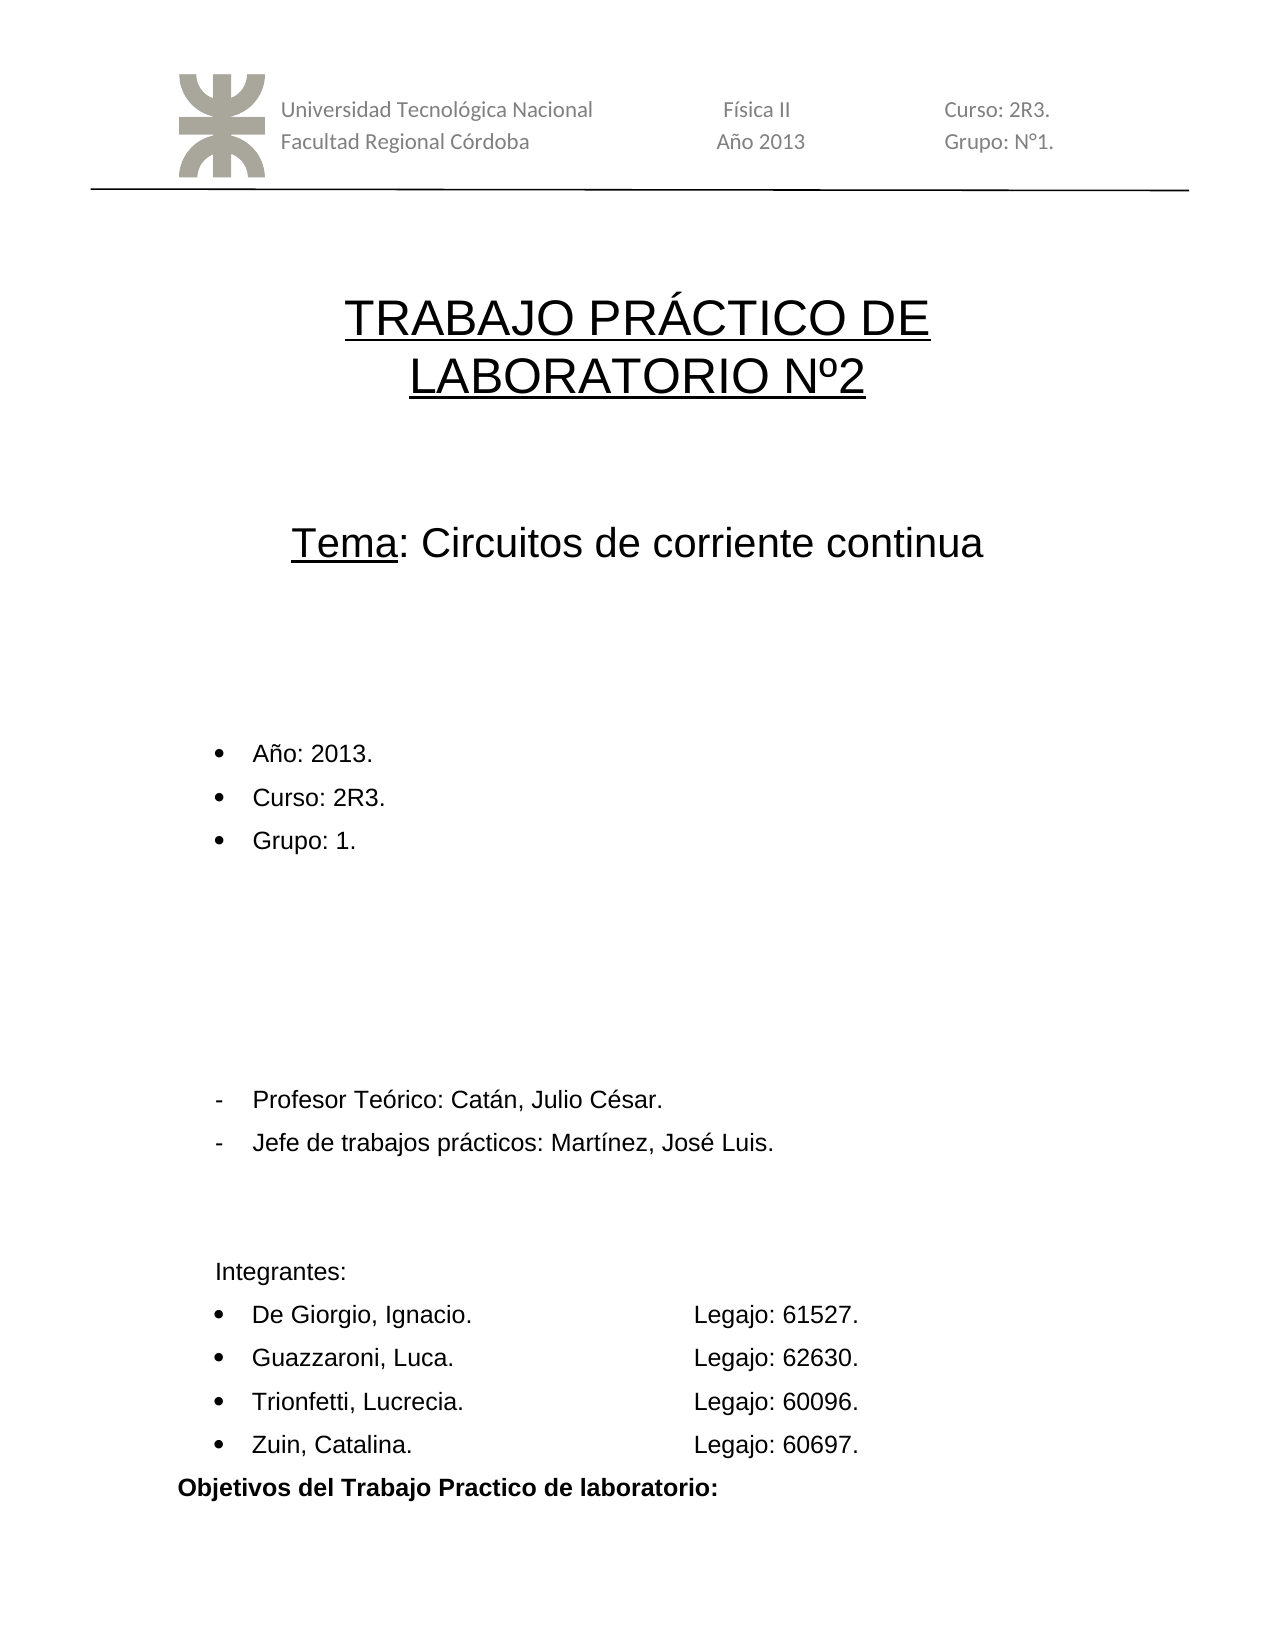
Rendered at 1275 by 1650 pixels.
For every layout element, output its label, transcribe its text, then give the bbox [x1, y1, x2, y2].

list Año: 2013. [215, 739, 1098, 768]
text LABORATORIO Nº2 [177, 346, 1098, 404]
text Objetivos del Trabajo Practico de laboratorio: [177, 1473, 1098, 1502]
list Guazzaroni, Luca. Legajo: 62630. [214, 1343, 1098, 1372]
list Grupo: 1. [215, 826, 1098, 854]
text Tema: Circuitos de corriente continua [177, 519, 1098, 567]
text Integrantes: [215, 1257, 1098, 1286]
list De Giorgio, Ignacio. Legajo: 61527. [214, 1300, 1098, 1329]
list Trionfetti, Lucrecia. Legajo: 60096. [214, 1387, 1098, 1416]
list Jefe de trabajos prácticos: Martínez, José Luis. [215, 1128, 1098, 1156]
list Profesor Teórico: Catán, Julio César. [215, 1084, 1098, 1113]
text TRABAJO PRÁCTICO DE [177, 289, 1098, 346]
list Zuin, Catalina. Legajo: 60697. [214, 1430, 1098, 1459]
list Curso: 2R3. [215, 782, 1098, 811]
